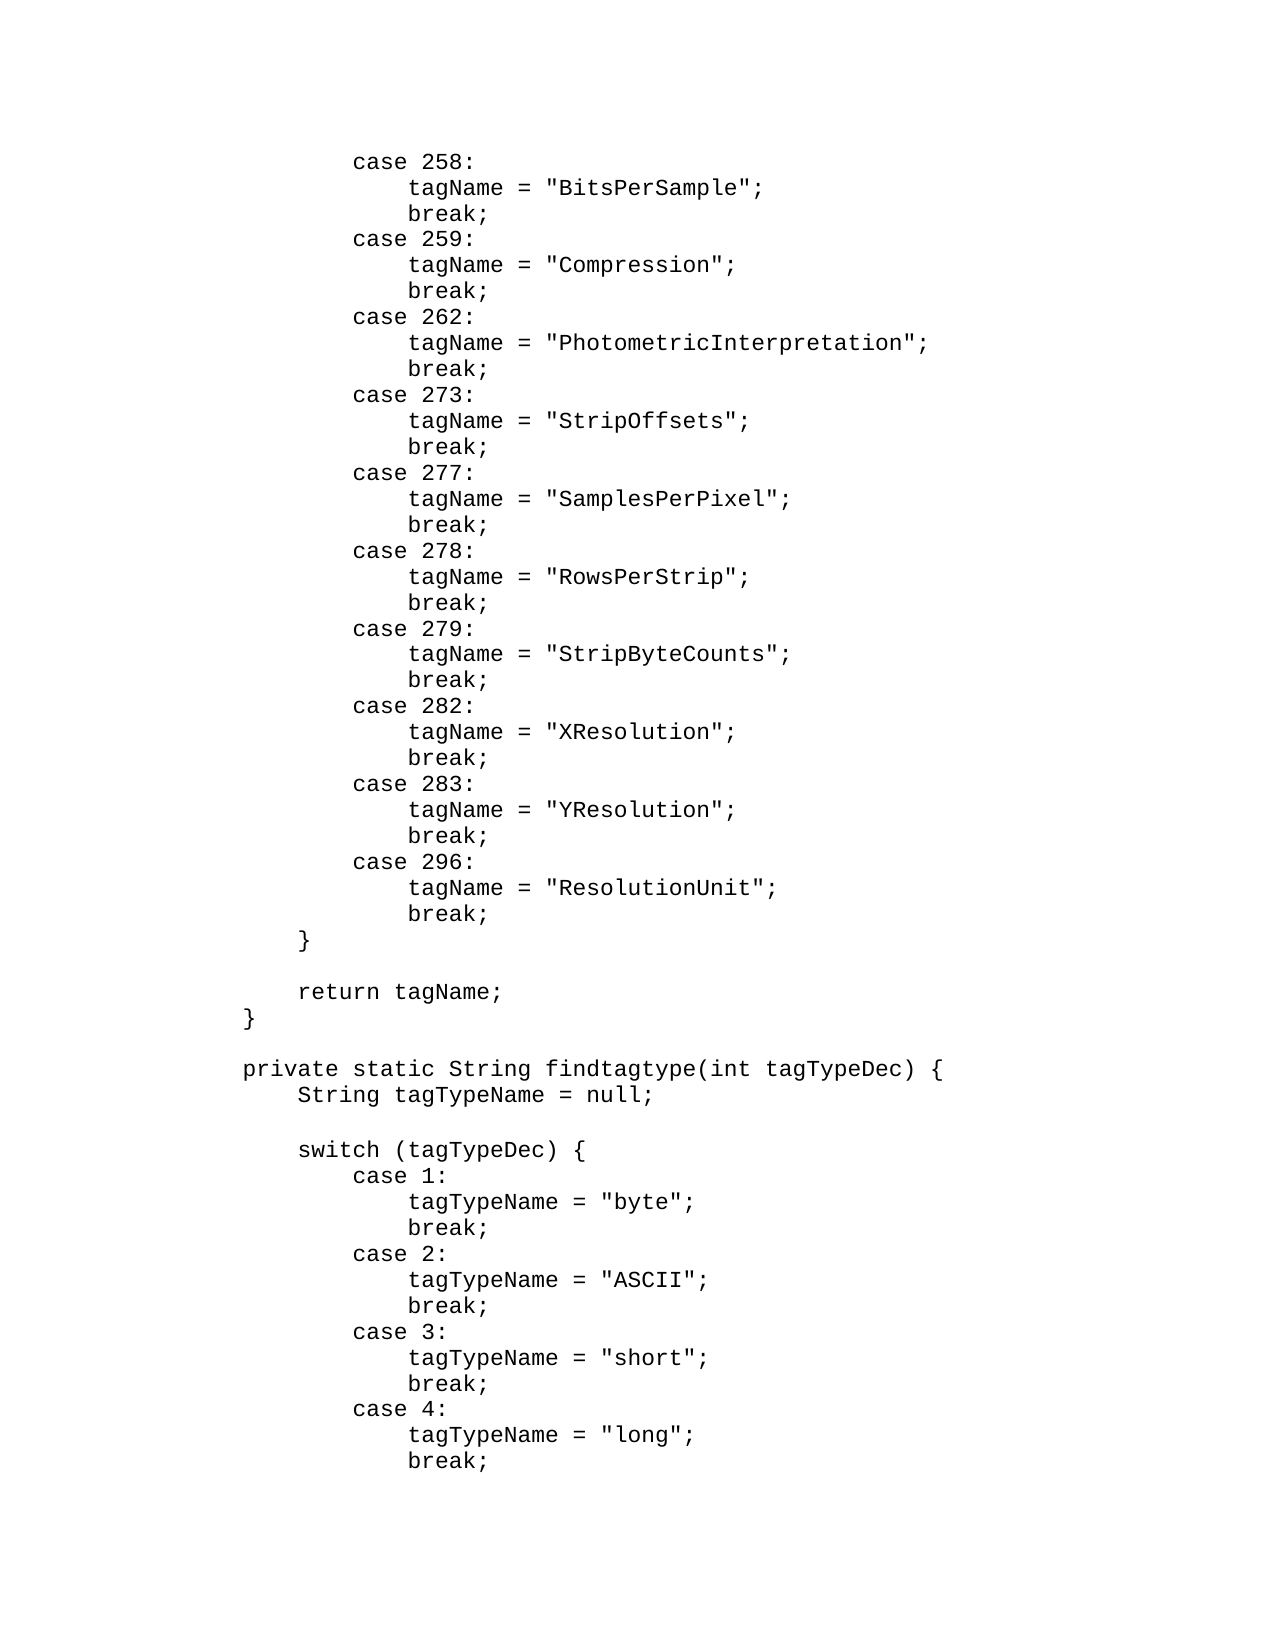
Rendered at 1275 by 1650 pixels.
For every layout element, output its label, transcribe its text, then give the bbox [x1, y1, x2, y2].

text String tagTypeName = null; [187, 1084, 1087, 1110]
text break; [187, 357, 1087, 383]
text case 282: [187, 695, 1087, 721]
text case 2: [187, 1242, 1087, 1268]
text break; [187, 1216, 1087, 1242]
text case 3: [187, 1320, 1087, 1346]
text tagName = "PhotometricInterpretation"; [187, 332, 1087, 357]
text tagName = "SamplesPerPixel"; [187, 487, 1087, 513]
text tagName = "XResolution"; [187, 721, 1087, 747]
text tagName = "YResolution"; [187, 798, 1087, 824]
text break; [187, 902, 1087, 928]
text tagTypeName = "long"; [187, 1424, 1087, 1450]
text break; [187, 669, 1087, 695]
text break; [187, 1450, 1087, 1476]
text case 278: [187, 539, 1087, 565]
text break; [187, 280, 1087, 306]
text break; [187, 1372, 1087, 1398]
text tagTypeName = "short"; [187, 1346, 1087, 1372]
text case 273: [187, 383, 1087, 409]
text case 1: [187, 1164, 1087, 1190]
text break; [187, 202, 1087, 228]
text case 277: [187, 461, 1087, 487]
text tagName = "ResolutionUnit"; [187, 876, 1087, 902]
text tagName = "BitsPerSample"; [187, 176, 1087, 202]
text break; [187, 747, 1087, 772]
text break; [187, 824, 1087, 850]
text tagName = "StripByteCounts"; [187, 643, 1087, 669]
text switch (tagTypeDec) { [187, 1138, 1087, 1164]
text case 296: [187, 850, 1087, 876]
text break; [187, 1294, 1087, 1320]
text tagTypeName = "byte"; [187, 1190, 1087, 1216]
text break; [187, 591, 1087, 617]
text case 259: [187, 228, 1087, 254]
text tagName = "Compression"; [187, 254, 1087, 280]
text break; [187, 513, 1087, 539]
text case 258: [187, 150, 1087, 176]
text private static String findtagtype(int tagTypeDec) { [187, 1058, 1087, 1084]
text case 262: [187, 306, 1087, 332]
text case 4: [187, 1398, 1087, 1424]
text case 283: [187, 772, 1087, 798]
text tagName = "RowsPerStrip"; [187, 565, 1087, 591]
text tagTypeName = "ASCII"; [187, 1268, 1087, 1294]
text tagName = "StripOffsets"; [187, 409, 1087, 435]
text return tagName; [187, 980, 1087, 1006]
text case 279: [187, 617, 1087, 643]
text break; [187, 435, 1087, 461]
text } [187, 928, 1087, 954]
text } [187, 1006, 1087, 1032]
